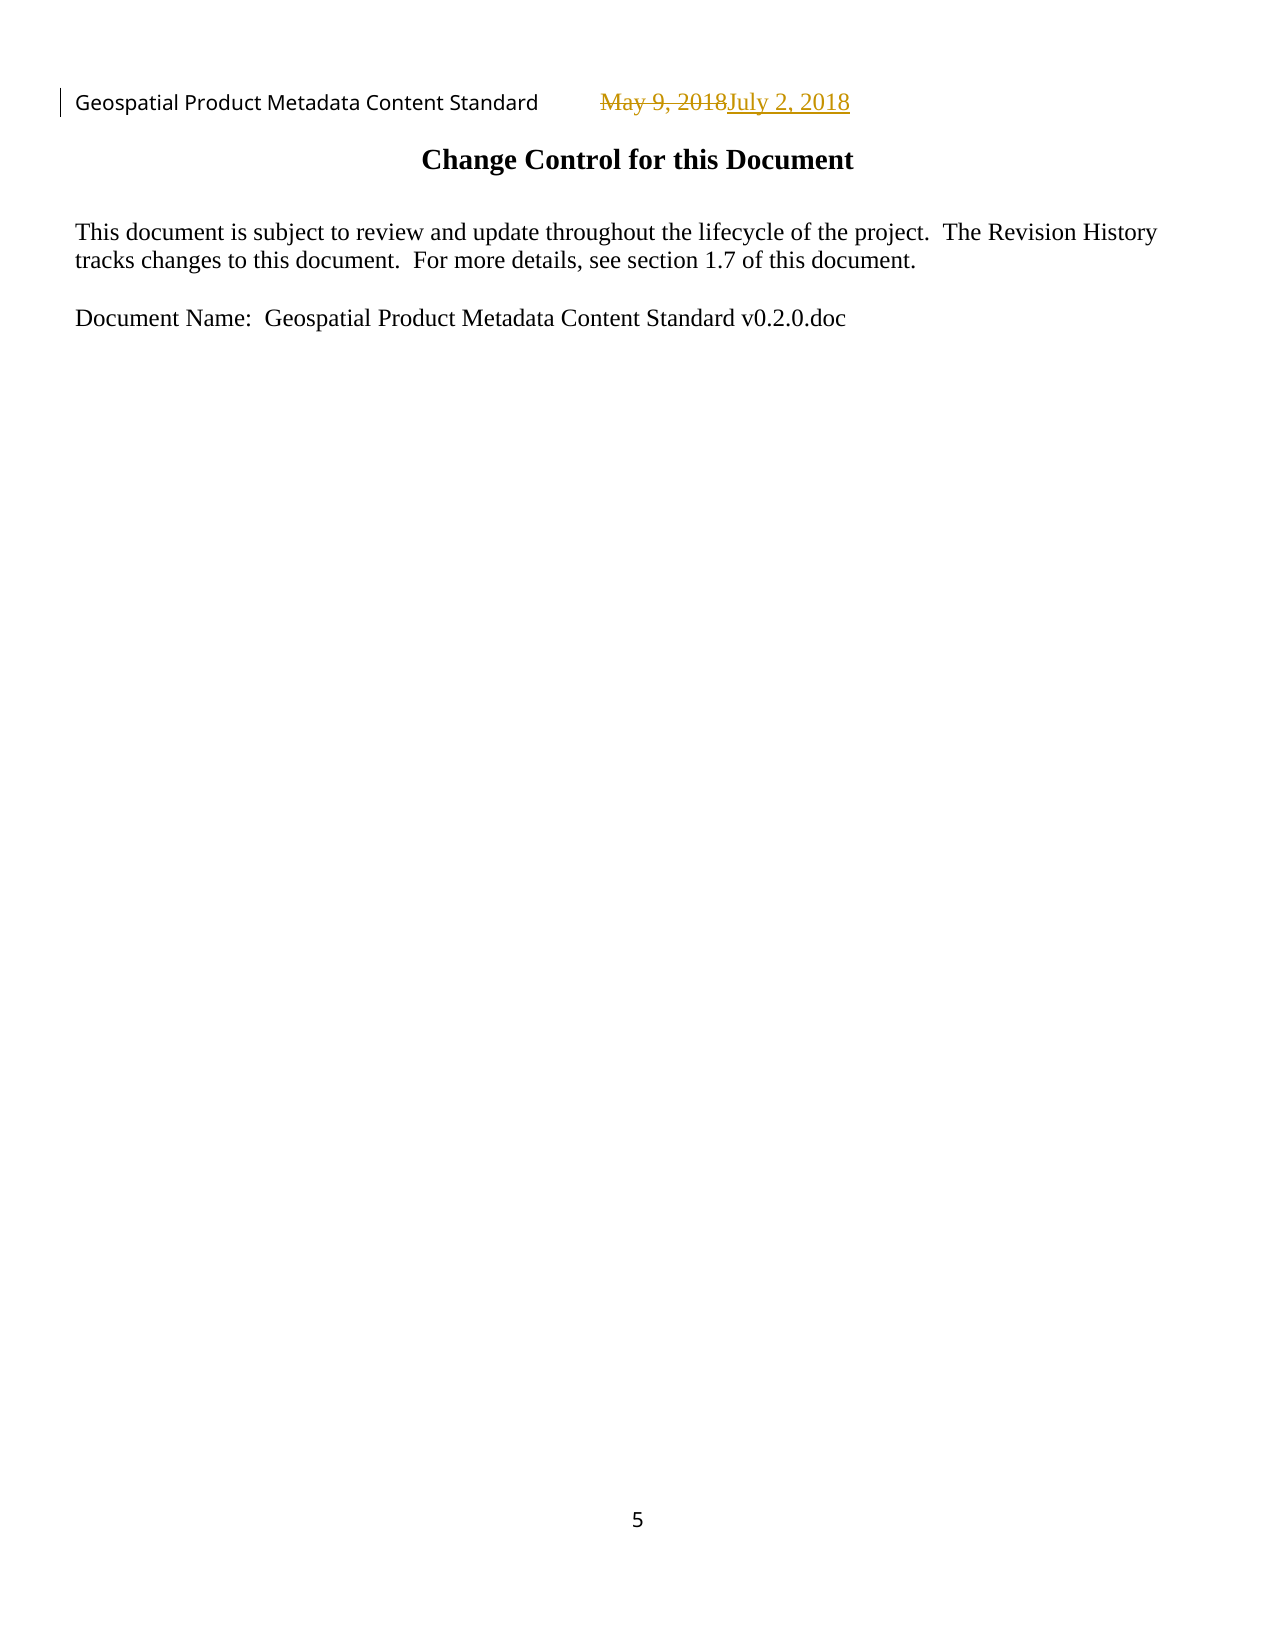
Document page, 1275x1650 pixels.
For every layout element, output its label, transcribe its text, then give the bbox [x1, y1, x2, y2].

text Change Control for this Document [75, 142, 1200, 176]
text Document Name: Geospatial Product Metadata Content Standard v0.2.0.doc [75, 303, 1200, 332]
text This document is subject to review and update throughout the lifecycle of the project. The Revision History tracks changes to this document. For more details, see section 1.7 of this document. [75, 217, 1200, 274]
